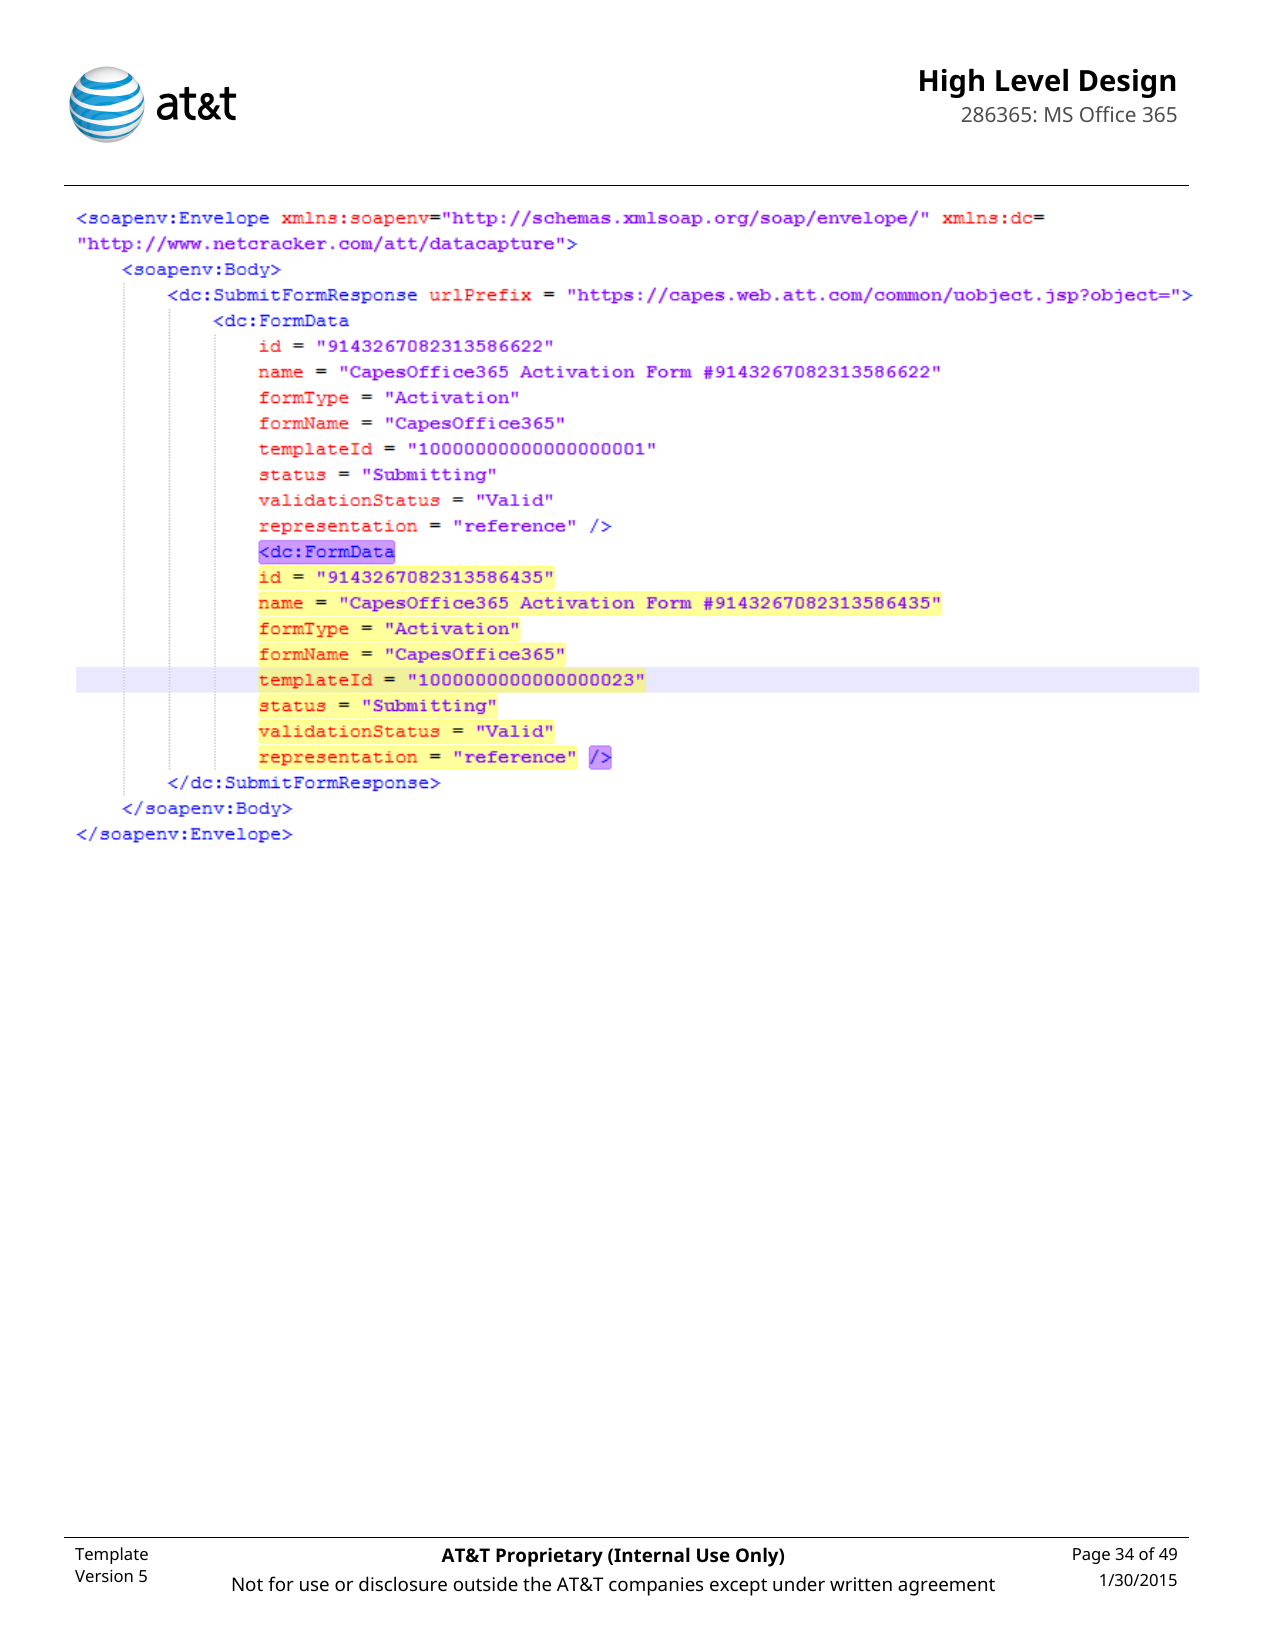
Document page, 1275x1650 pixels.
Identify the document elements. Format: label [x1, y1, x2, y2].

picture [68, 65, 237, 144]
picture [75, 208, 1200, 854]
